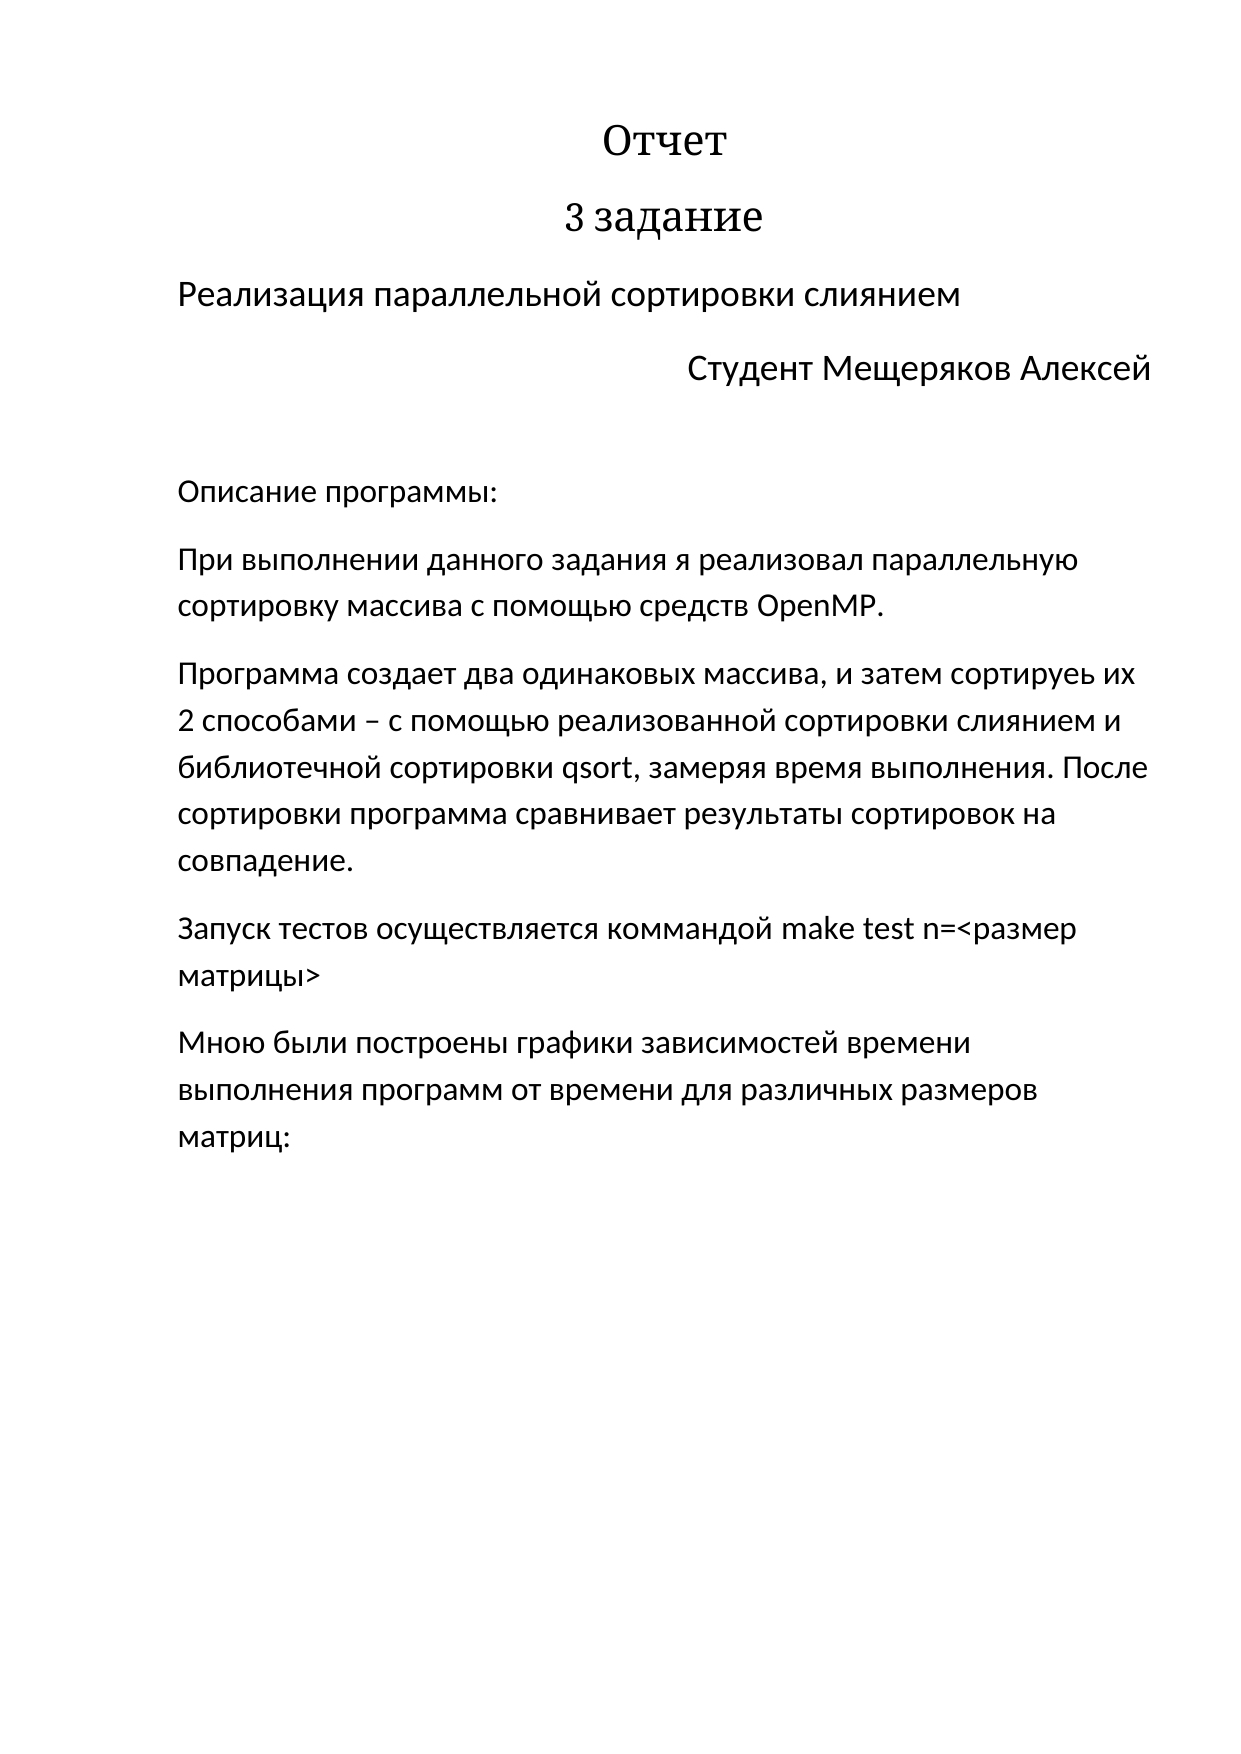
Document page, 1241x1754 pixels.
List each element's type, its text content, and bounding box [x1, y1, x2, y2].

text 3 задание [177, 194, 1152, 242]
text Мною были построены графики зависимостей времени выполнения программ от времени для различных размеров матриц: [177, 1021, 1152, 1155]
text Реализация параллельной сортировки слиянием [177, 270, 1152, 316]
text Описание программы: [177, 470, 1152, 511]
text При выполнении данного задания я реализовал параллельную сортировку массива с помощью средств OpenMP. [177, 538, 1152, 625]
text Программа создает два одинаковых массива, и затем сортируеь их 2 способами – с помощью реализованной сортировки слиянием и библиотечной сортировки qsort, замеряя время выполнения. После сортировки программа сравнивает результаты сортировок на совпадение. [177, 652, 1152, 880]
text Студент Мещеряков Алексей [177, 343, 1152, 389]
text Отчет [177, 118, 1152, 166]
text Запуск тестов осуществляется коммандой make test n=<размер матрицы> [177, 907, 1152, 994]
